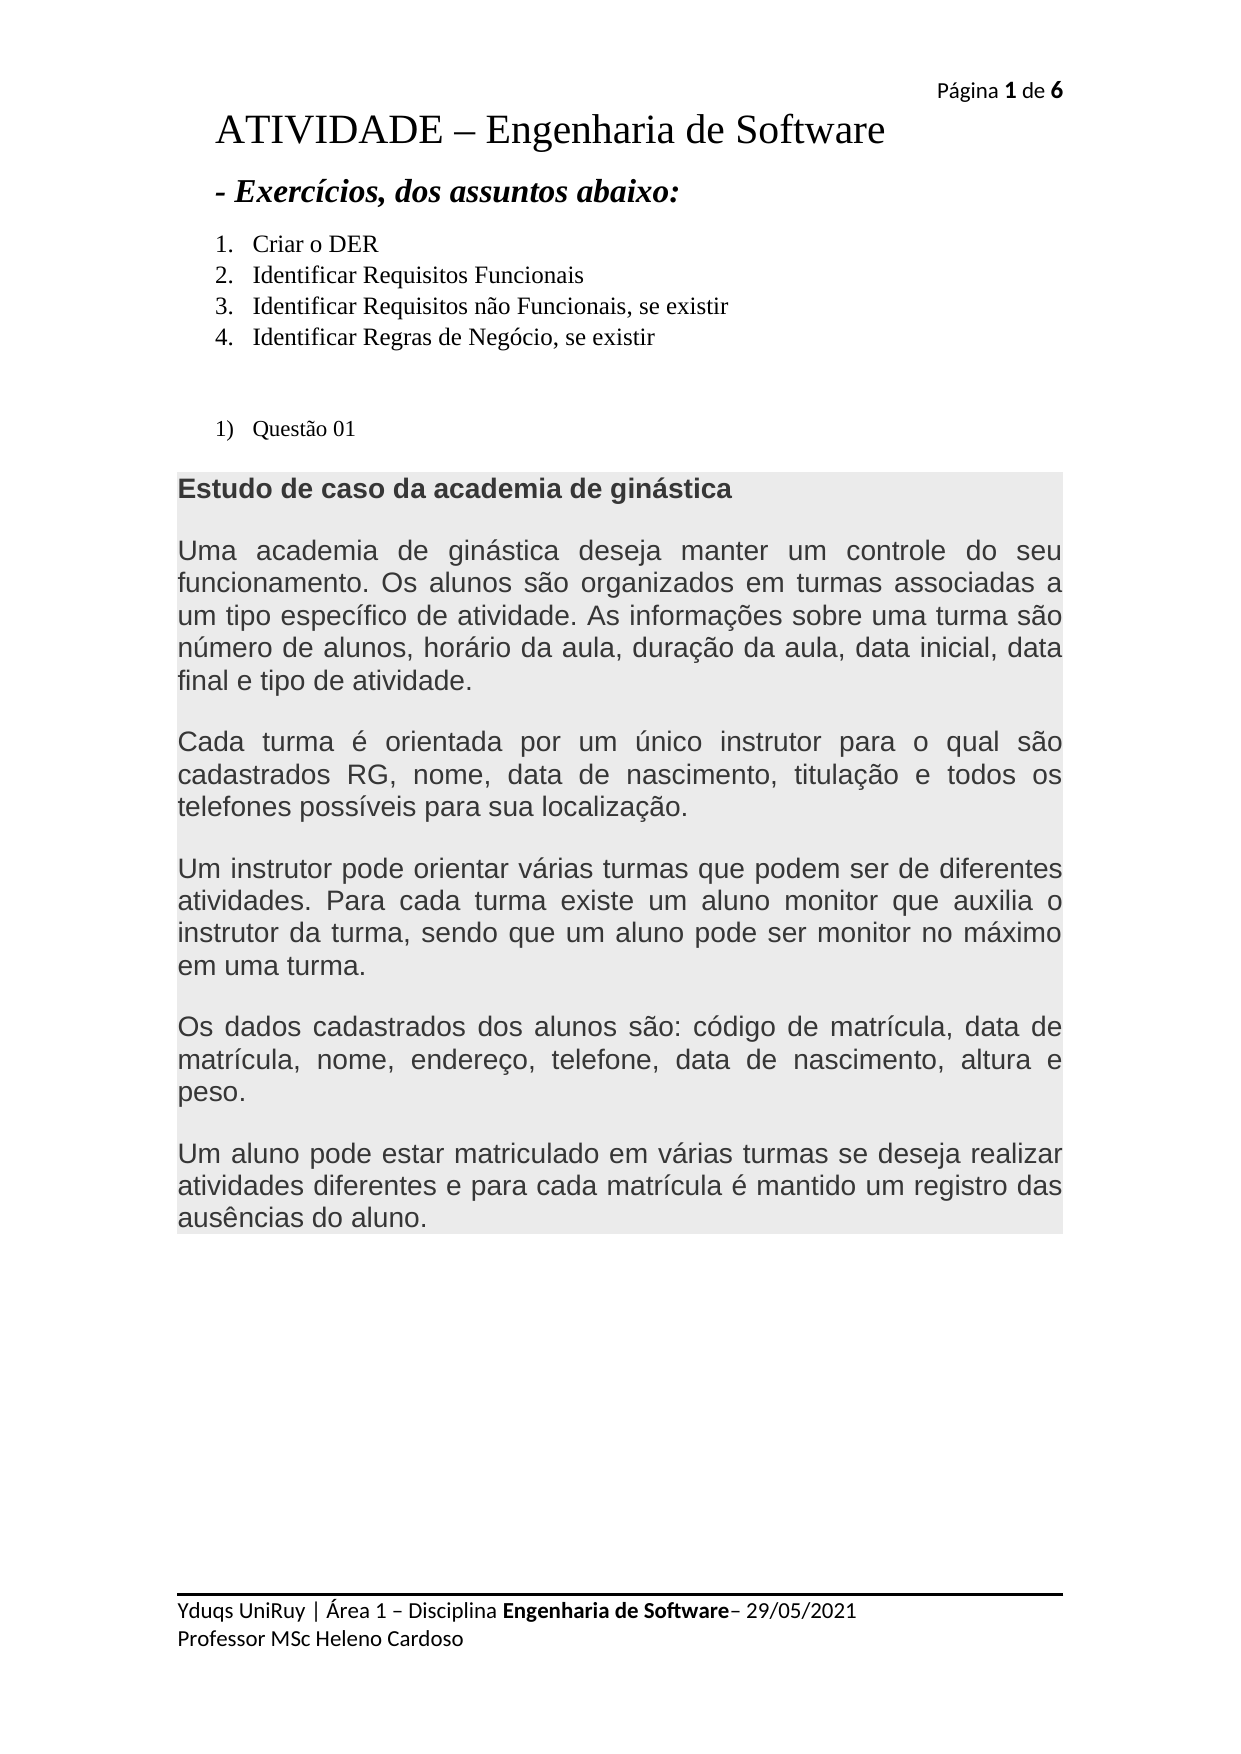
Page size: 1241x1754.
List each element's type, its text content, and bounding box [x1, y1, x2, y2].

list Questão 01 [215, 415, 1063, 441]
text Um aluno pode estar matriculado em várias turmas se deseja realizar atividades diferentes e para cada matrícula é mantido um registro das ausências do aluno. [177, 1137, 1063, 1234]
text Os dados cadastrados dos alunos são: código de matrícula, data de matrícula, nome, endereço, telefone, data de nascimento, altura e peso. [177, 1010, 1063, 1107]
text - Exercícios, dos assuntos abaixo: [215, 171, 1063, 209]
list Identificar Regras de Negócio, se existir [215, 322, 1063, 351]
text Estudo de caso da academia de ginástica [177, 472, 1063, 505]
list Identificar Requisitos não Funcionais, se existir [215, 291, 1063, 320]
list Criar o DER [215, 229, 1063, 258]
list Identificar Requisitos Funcionais [215, 260, 1063, 289]
text Uma academia de ginástica deseja manter um controle do seu funcionamento. Os alunos são organizados em turmas associadas a um tipo específico de atividade. As informações sobre uma turma são número de alunos, horário da aula, duração da aula, data inicial, data final e tipo de atividade. [177, 534, 1063, 696]
text Cada turma é orientada por um único instrutor para o qual são cadastrados RG, nome, data de nascimento, titulação e todos os telefones possíveis para sua localização. [177, 725, 1063, 822]
text Um instrutor pode orientar várias turmas que podem ser de diferentes atividades. Para cada turma existe um aluno monitor que auxilia o instrutor da turma, sendo que um aluno pode ser monitor no máximo em uma turma. [177, 852, 1063, 981]
